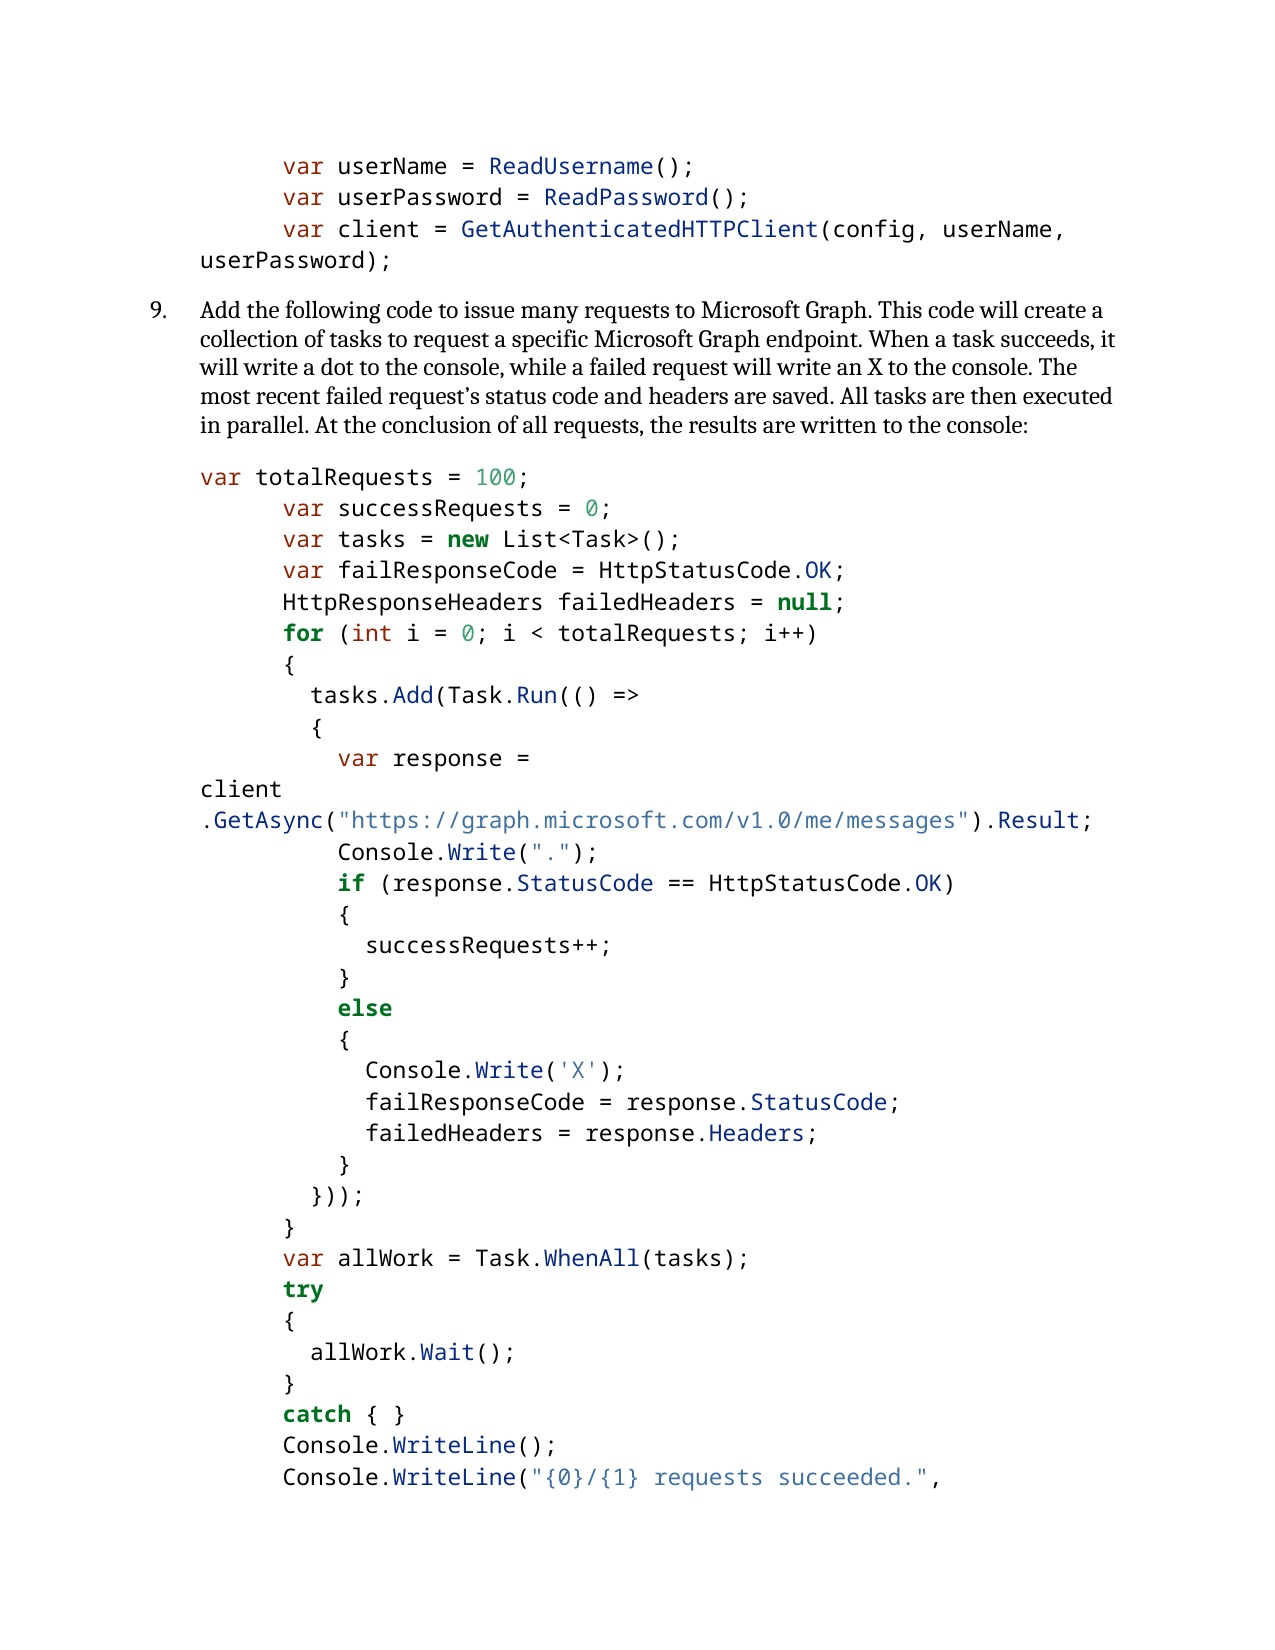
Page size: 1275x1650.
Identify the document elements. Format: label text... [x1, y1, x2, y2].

list var userName = ReadUsername(); var userPassword = ReadPassword(); var client = GetAuthenticatedHTTPClient(config, userName, userPassword); [150, 150, 1125, 275]
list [150, 460, 1125, 1492]
list Add the following code to issue many requests to Microsoft Graph. This code will create a collection of tasks to request a specific Microsoft Graph endpoint. When a task succeeds, it will write a dot to the console, while a failed request will write an X to the console. The most recent failed request’s status code and headers are saved. All tasks are then executed in parallel. At the conclusion of all requests, the results are written to the console: [150, 296, 1125, 439]
